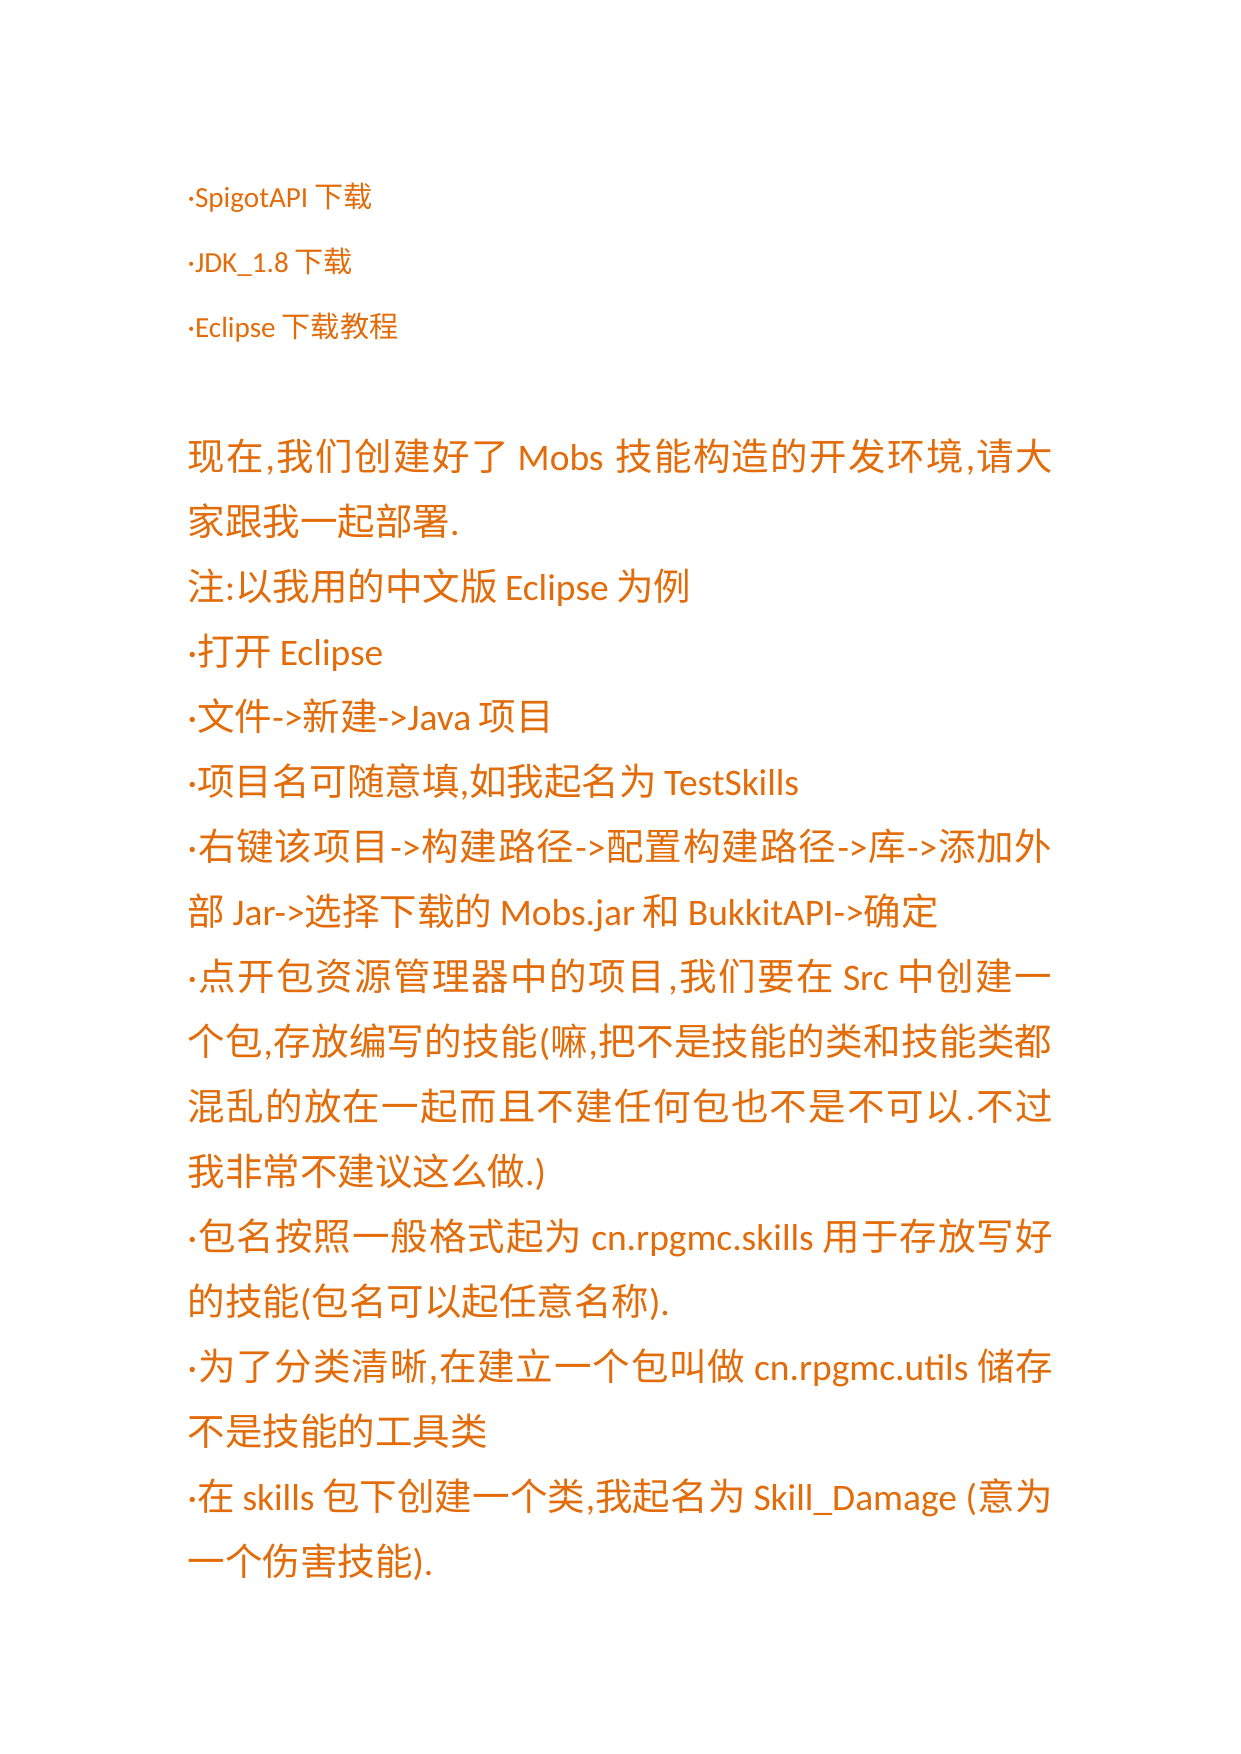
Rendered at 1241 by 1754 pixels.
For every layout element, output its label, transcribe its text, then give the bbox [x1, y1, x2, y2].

text ·为了分类清晰,在建立一个包叫做cn.rpgmc.utils储存不是技能的工具类 [187, 1332, 1053, 1462]
text ·在skills包下创建一个类,我起名为Skill_Damage (意为一个伤害技能). [187, 1462, 1053, 1592]
text ·右键该项目->构建路径->配置构建路径->库->添加外部Jar->选择下载的Mobs.jar和BukkitAPI->确定 [187, 812, 1053, 942]
text ·项目名可随意填,如我起名为TestSkills [187, 747, 1053, 812]
text ·点开包资源管理器中的项目,我们要在Src中创建一个包,存放编写的技能(嘛,把不是技能的类和技能类都混乱的放在一起而且不建任何包也不是不可以.不过我非常不建议这么做.) [187, 942, 1053, 1202]
text ·Eclipse下载教程 [187, 292, 1053, 357]
text 注:以我用的中文版Eclipse为例 [187, 552, 1053, 617]
text ·SpigotAPI下载 [187, 162, 1053, 227]
text ·JDK_1.8下载 [187, 227, 1053, 292]
text ·打开Eclipse [187, 617, 1053, 682]
text ·包名按照一般格式起为cn.rpgmc.skills用于存放写好的技能(包名可以起任意名称). [187, 1202, 1053, 1332]
text ·文件->新建->Java项目 [187, 682, 1053, 747]
text 现在,我们创建好了Mobs 技能构造的开发环境,请大家跟我一起部署. [187, 422, 1053, 552]
